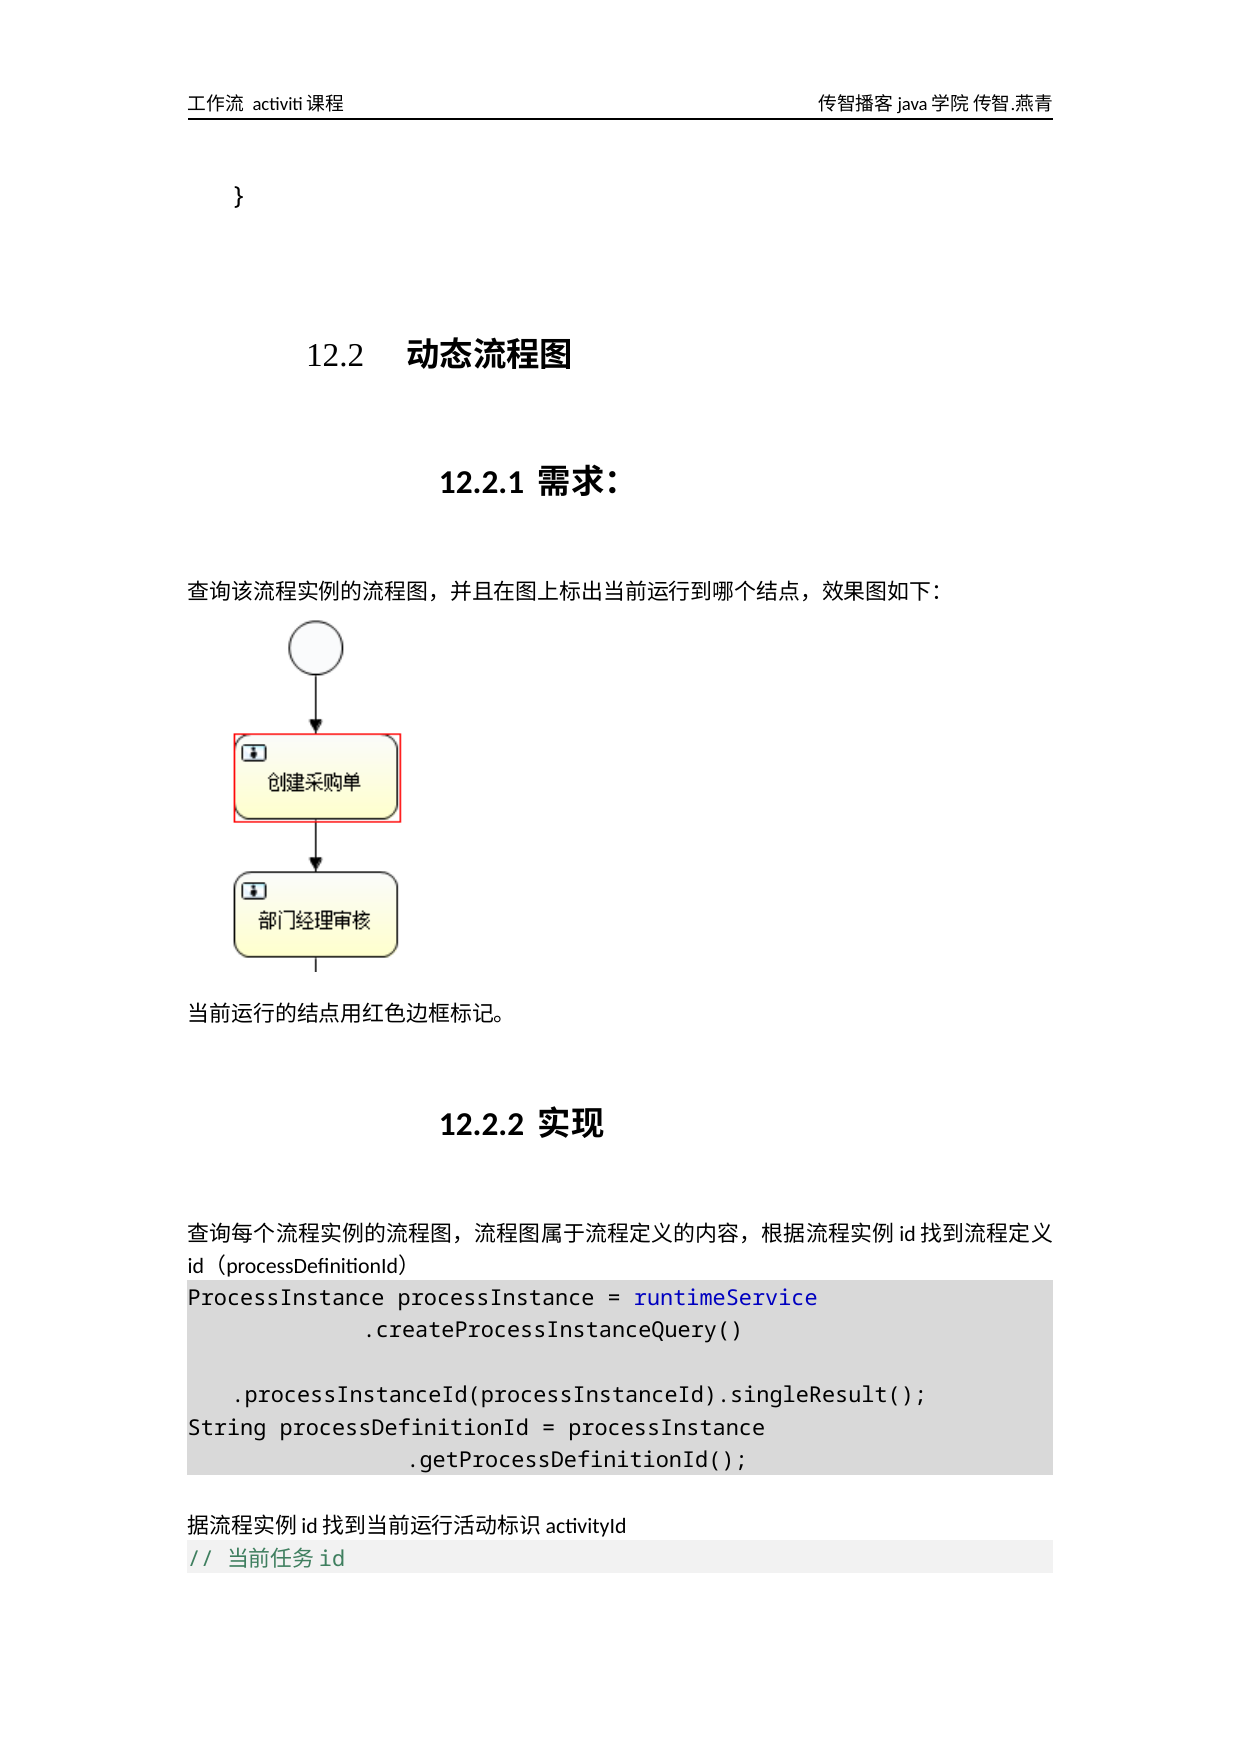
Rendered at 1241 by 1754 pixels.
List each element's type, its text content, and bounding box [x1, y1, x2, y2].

text .createProcessInstanceQuery() [187, 1313, 1053, 1345]
text 查询每个流程实例的流程图，流程图属于流程定义的内容，根据流程实例id找到流程定义id（processDefinitionId） [187, 1215, 1053, 1280]
picture [187, 606, 453, 972]
text .processInstanceId(processInstanceId).singleResult(); [187, 1345, 1053, 1410]
text 需求： [439, 446, 1053, 511]
text ProcessInstance processInstance = runtimeService [187, 1280, 1053, 1313]
text String processDefinitionId = processInstance [187, 1410, 1053, 1443]
text // 当前任务id [187, 1540, 1053, 1573]
subtitle 动态流程图 [306, 319, 1053, 384]
text 查询该流程实例的流程图，并且在图上标出当前运行到哪个结点，效果图如下： [187, 573, 1053, 606]
text } [187, 162, 1053, 227]
text 当前运行的结点用红色边框标记。 [187, 996, 1053, 1028]
text .getProcessDefinitionId(); [187, 1443, 1053, 1475]
text 实现 [439, 1088, 1053, 1153]
text 据流程实例id找到当前运行活动标识activityId [187, 1508, 1053, 1540]
